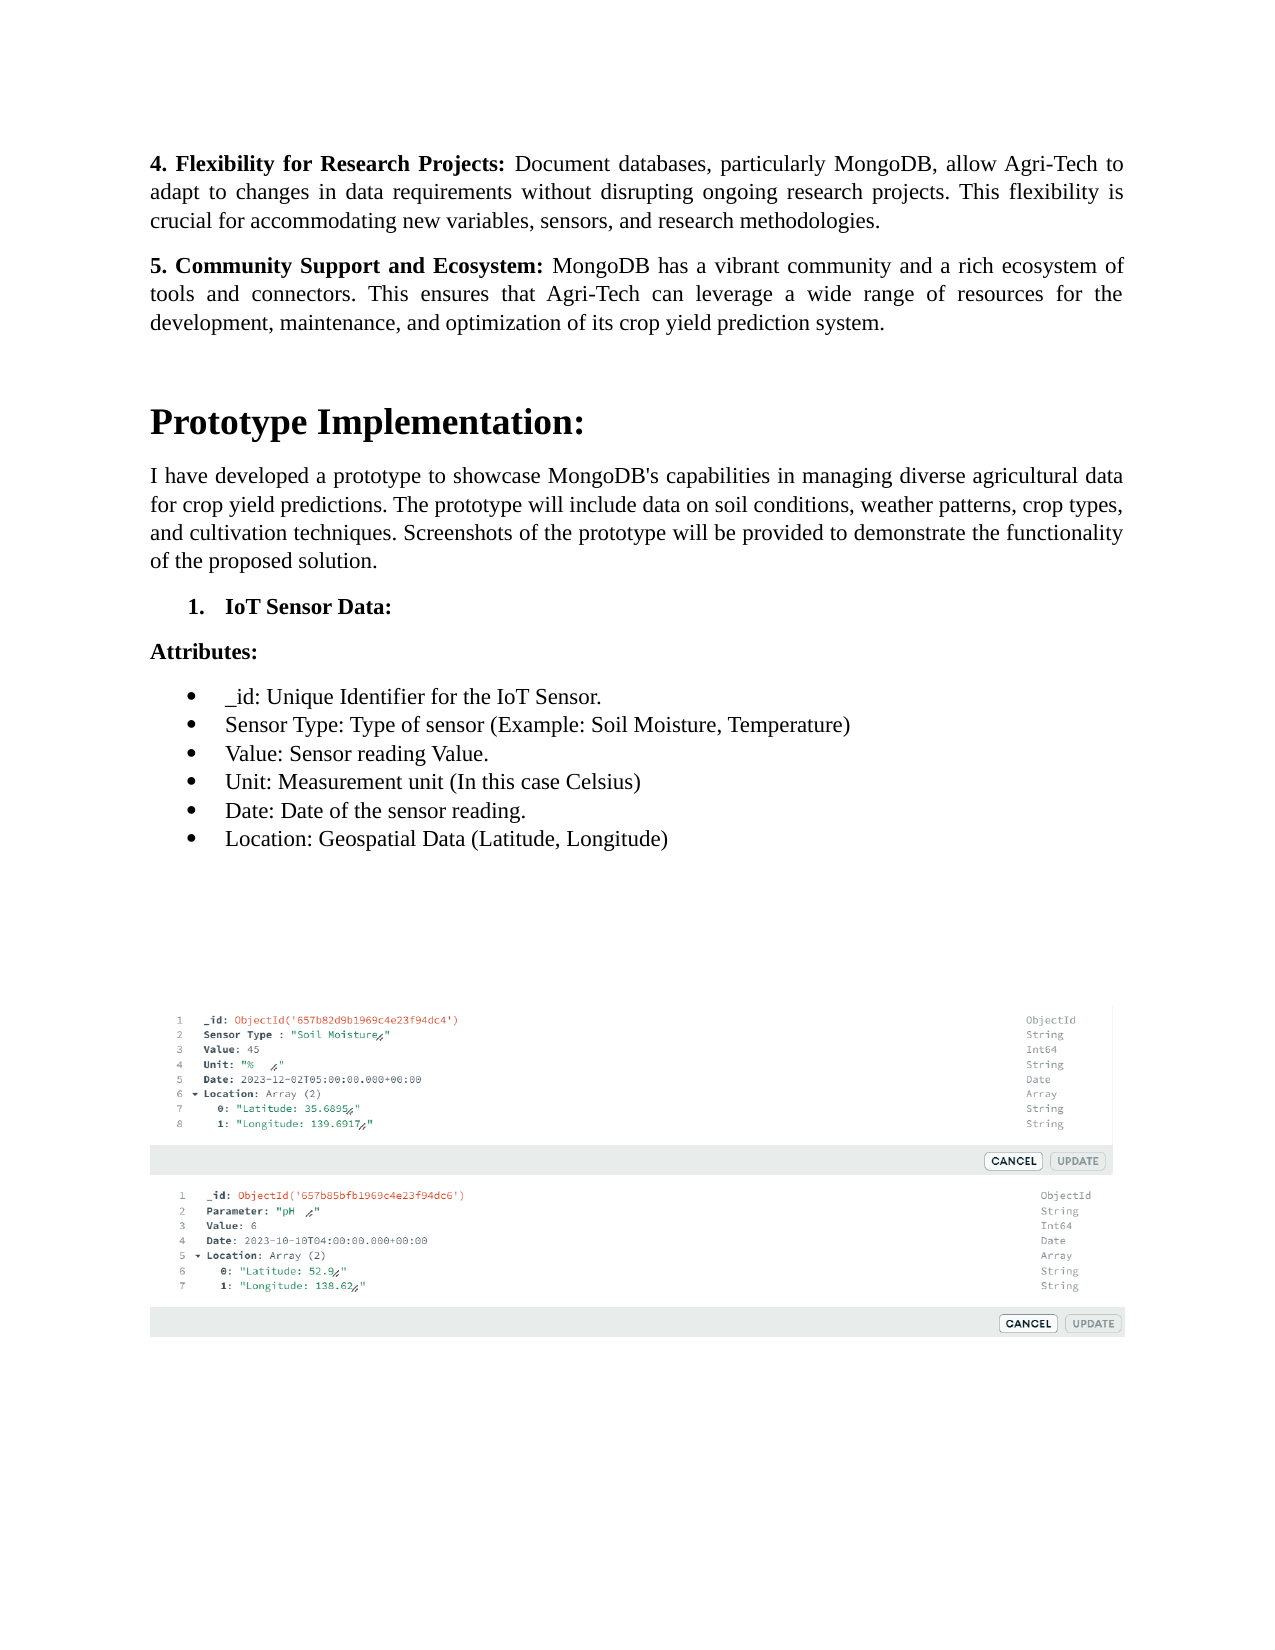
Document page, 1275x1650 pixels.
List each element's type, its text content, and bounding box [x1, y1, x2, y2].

list Location: Geospatial Data (Latitude, Longitude) [187, 825, 1125, 851]
text Prototype Implementation: [150, 399, 1125, 442]
text 5. Community Support and Ecosystem: MongoDB has a vibrant community and a rich ecosystem of tools and connectors. This ensures that Agri-Tech can leverage a wide range of resources for the development, maintenance, and optimization of its crop yield prediction system. [150, 252, 1125, 335]
picture [150, 1005, 1125, 1175]
list Sensor Type: Type of sensor (Example: Soil Moisture, Temperature) [187, 711, 1125, 738]
text 4. Flexibility for Research Projects: Document databases, particularly MongoDB, allow Agri-Tech to adapt to changes in data requirements without disrupting ongoing research projects. This flexibility is crucial for accommodating new variables, sensors, and research methodologies. [150, 150, 1125, 233]
list Unit: Measurement unit (In this case Celsius) [187, 768, 1125, 794]
text Attributes: [150, 638, 1125, 664]
picture [150, 1176, 1125, 1337]
list IoT Sensor Data: [187, 593, 1125, 619]
text I have developed a prototype to showcase MongoDB's capabilities in managing diverse agricultural data for crop yield predictions. The prototype will include data on soil conditions, weather patterns, crop types, and cultivation techniques. Screenshots of the prototype will be provided to demonstrate the functionality of the proposed solution. [150, 462, 1125, 574]
list Value: Sensor reading Value. [187, 740, 1125, 766]
list Date: Date of the sensor reading. [187, 797, 1125, 823]
list _id: Unique Identifier for the IoT Sensor. [187, 683, 1125, 709]
